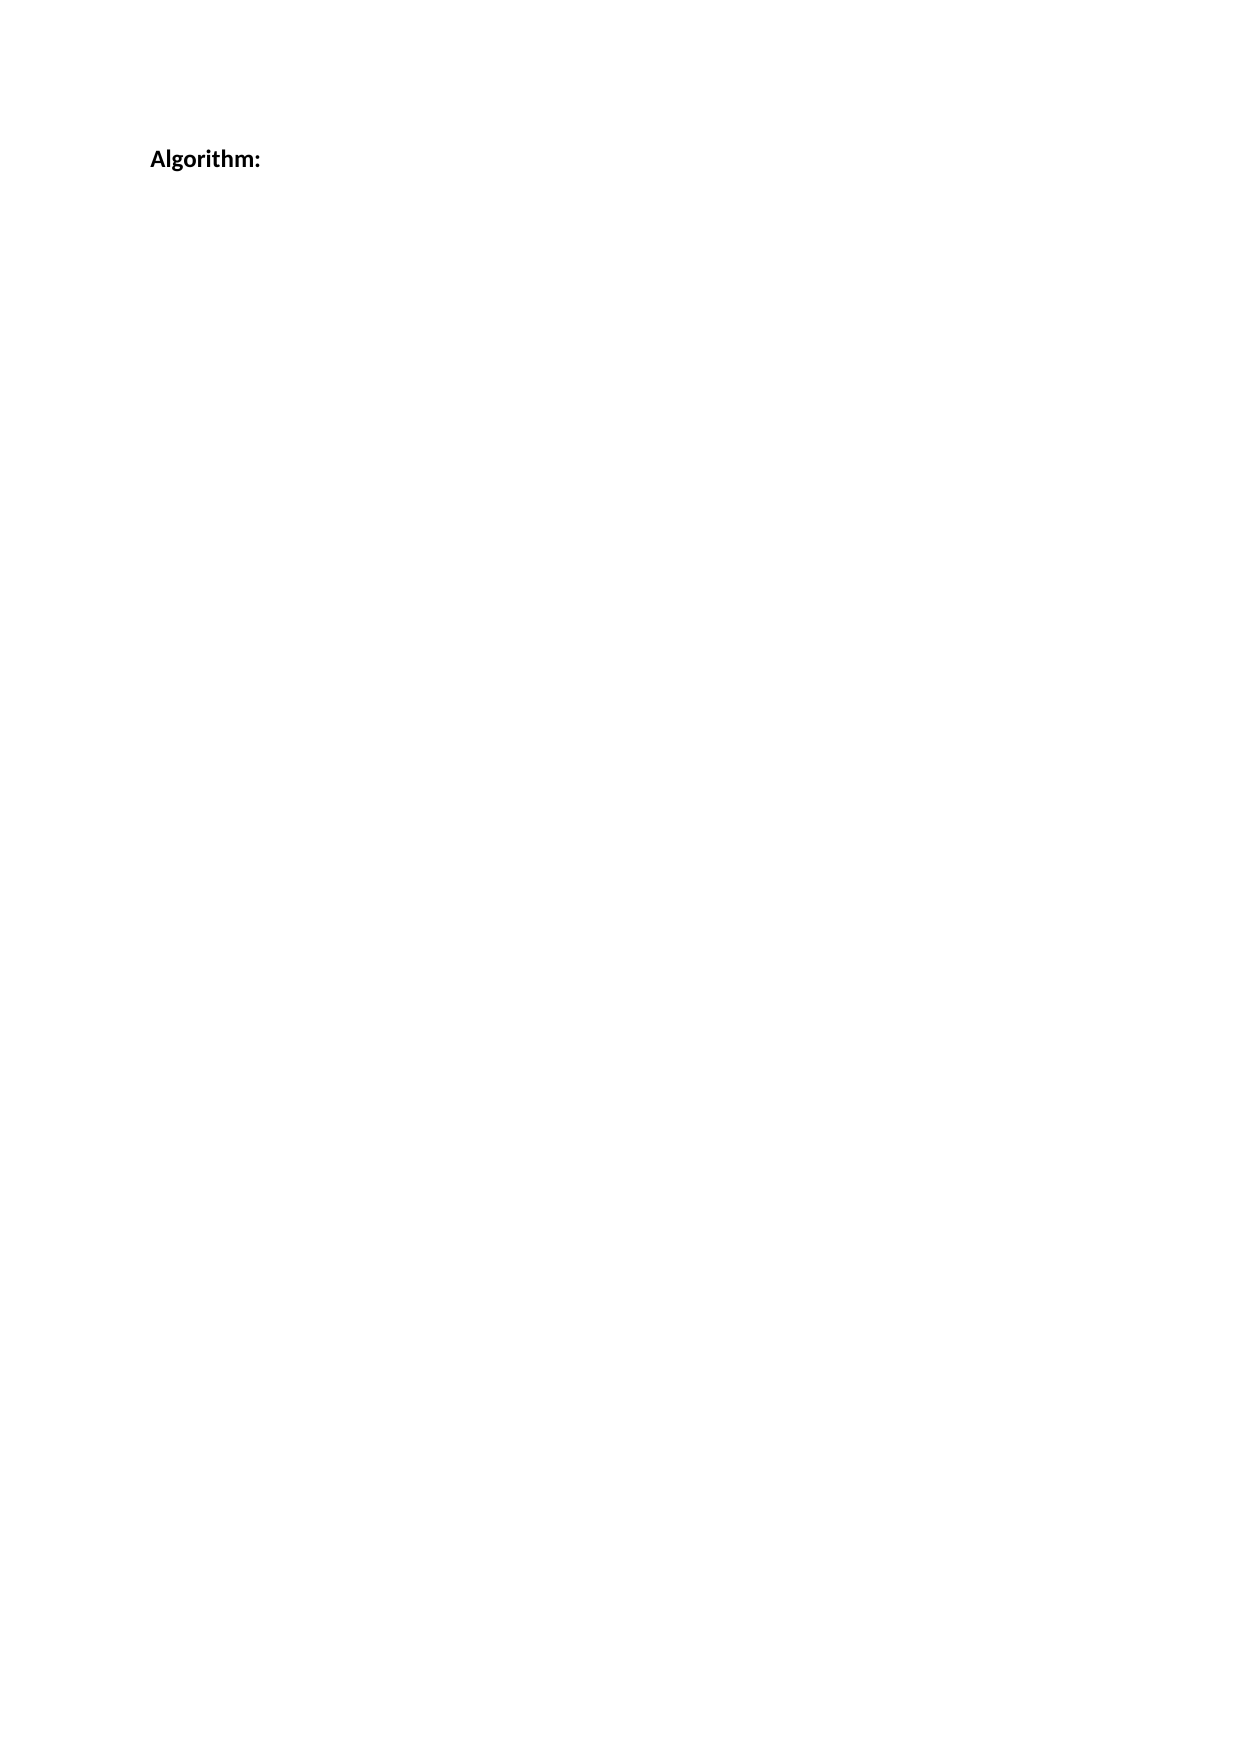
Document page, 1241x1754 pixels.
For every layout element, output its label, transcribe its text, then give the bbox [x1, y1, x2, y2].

subtitle Algorithm: [150, 143, 1146, 174]
